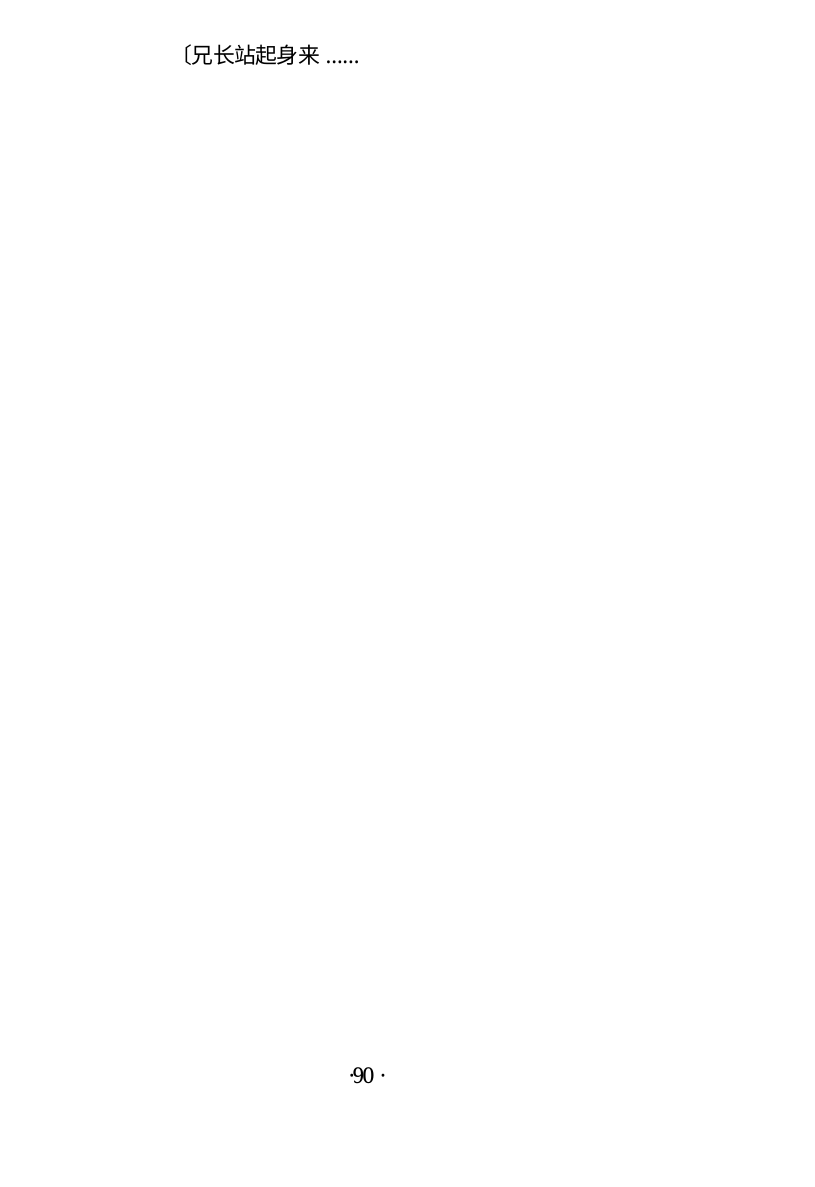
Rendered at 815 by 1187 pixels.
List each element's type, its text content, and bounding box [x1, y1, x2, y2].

text 〔兄长站起身来 …… [170, 42, 692, 69]
